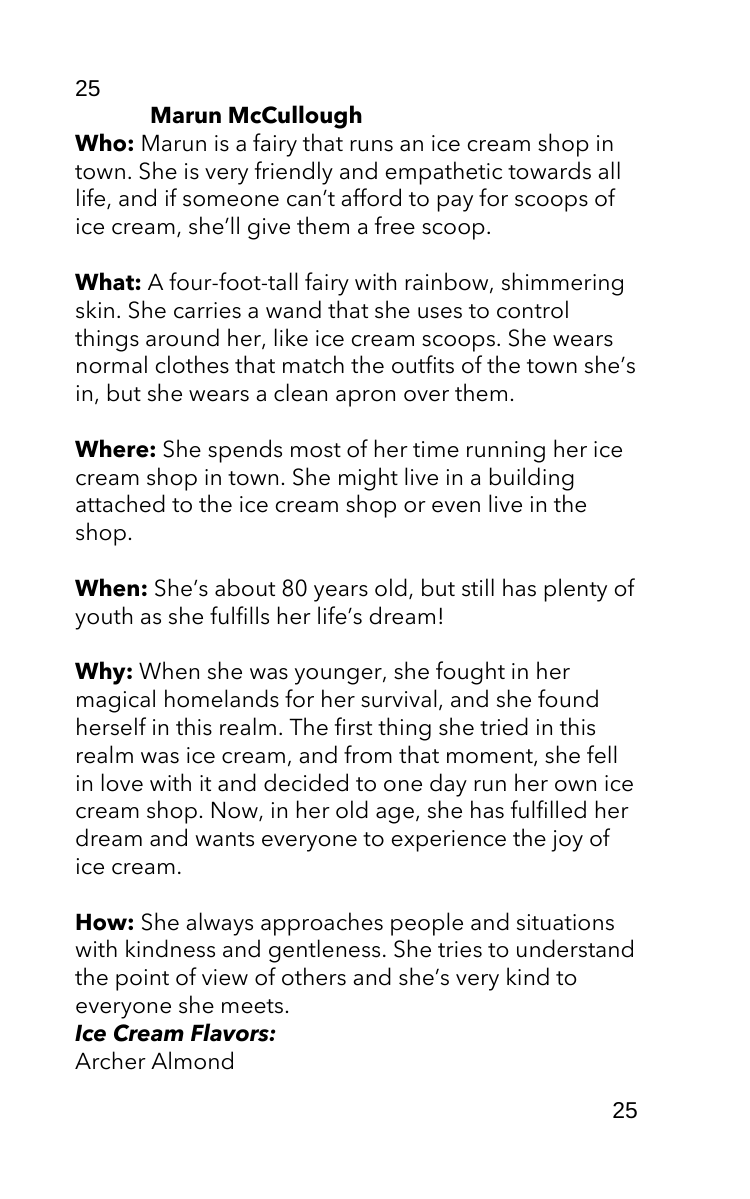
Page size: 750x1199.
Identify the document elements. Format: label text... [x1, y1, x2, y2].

text When: She’s about 80 years old, but still has plenty of youth as she fulfills her life’s dream! [75, 574, 637, 630]
text How: She always approaches people and situations with kindness and gentleness. She tries to understand the point of view of others and she’s very kind to everyone she meets. [75, 908, 637, 1019]
text What: A four-foot-tall fairy with rainbow, shimmering skin. She carries a wand that she uses to control things around her, like ice cream scoops. She wears normal clothes that match the outfits of the town she’s in, but she wears a clean apron over them. [75, 268, 637, 407]
text Where: She spends most of her time running her ice cream shop in town. She might live in a building attached to the ice cream shop or even live in the shop. [75, 435, 637, 546]
text Why: When she was younger, she fought in her magical homelands for her survival, and she found herself in this realm. The first thing she tried in this realm was ice cream, and from that moment, she fell in love with it and decided to one day run her own ice cream shop. Now, in her old age, she has fulfilled her dream and wants everyone to experience the joy of ice cream. [75, 658, 637, 880]
text Ice Cream Flavors: [75, 1019, 637, 1047]
text Marun McCullough [75, 101, 637, 129]
text Who: Marun is a fairy that runs an ice cream shop in town. She is very friendly and empathetic towards all life, and if someone can’t afford to pay for scoops of ice cream, she’ll give them a free scoop. [75, 129, 637, 240]
text Archer Almond [75, 1047, 637, 1075]
